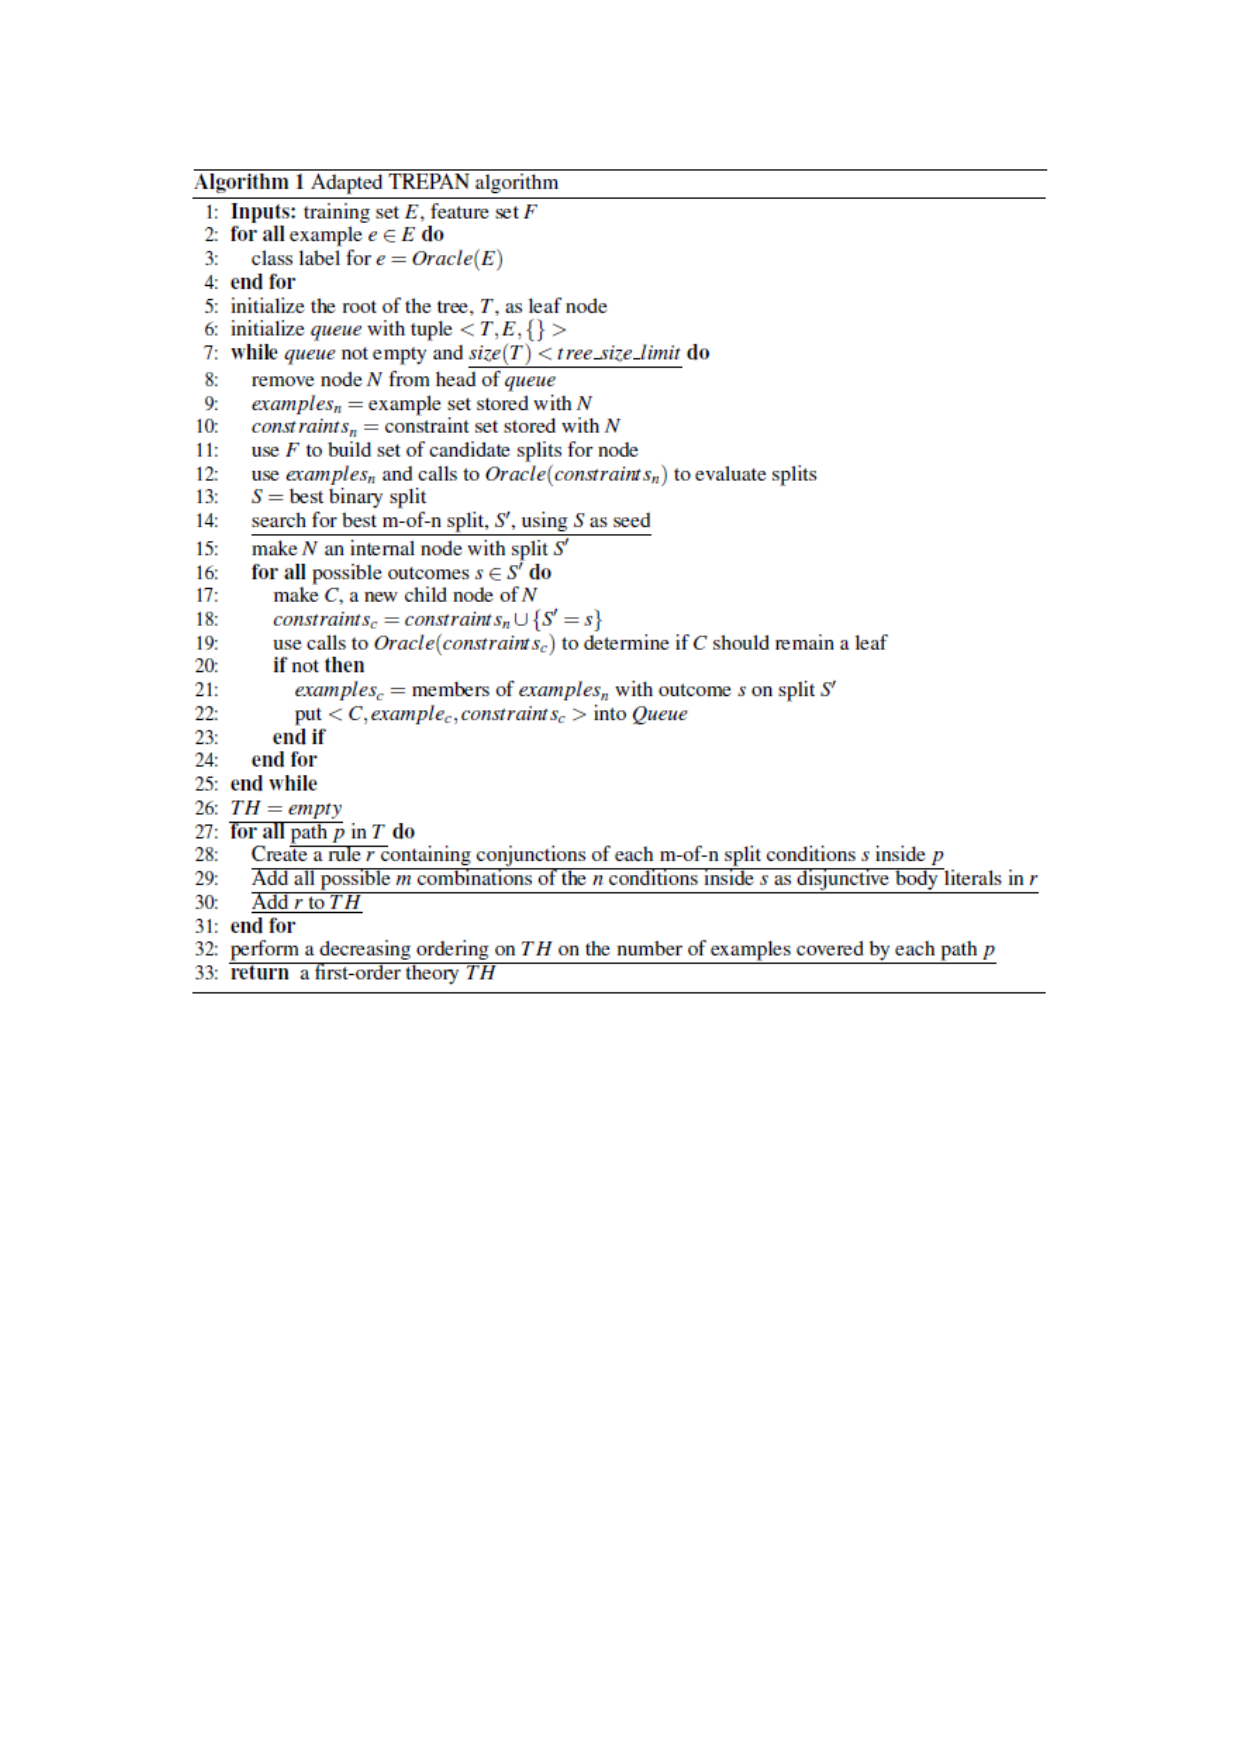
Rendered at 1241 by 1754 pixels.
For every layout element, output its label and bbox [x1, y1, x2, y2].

picture [187, 162, 1053, 1005]
